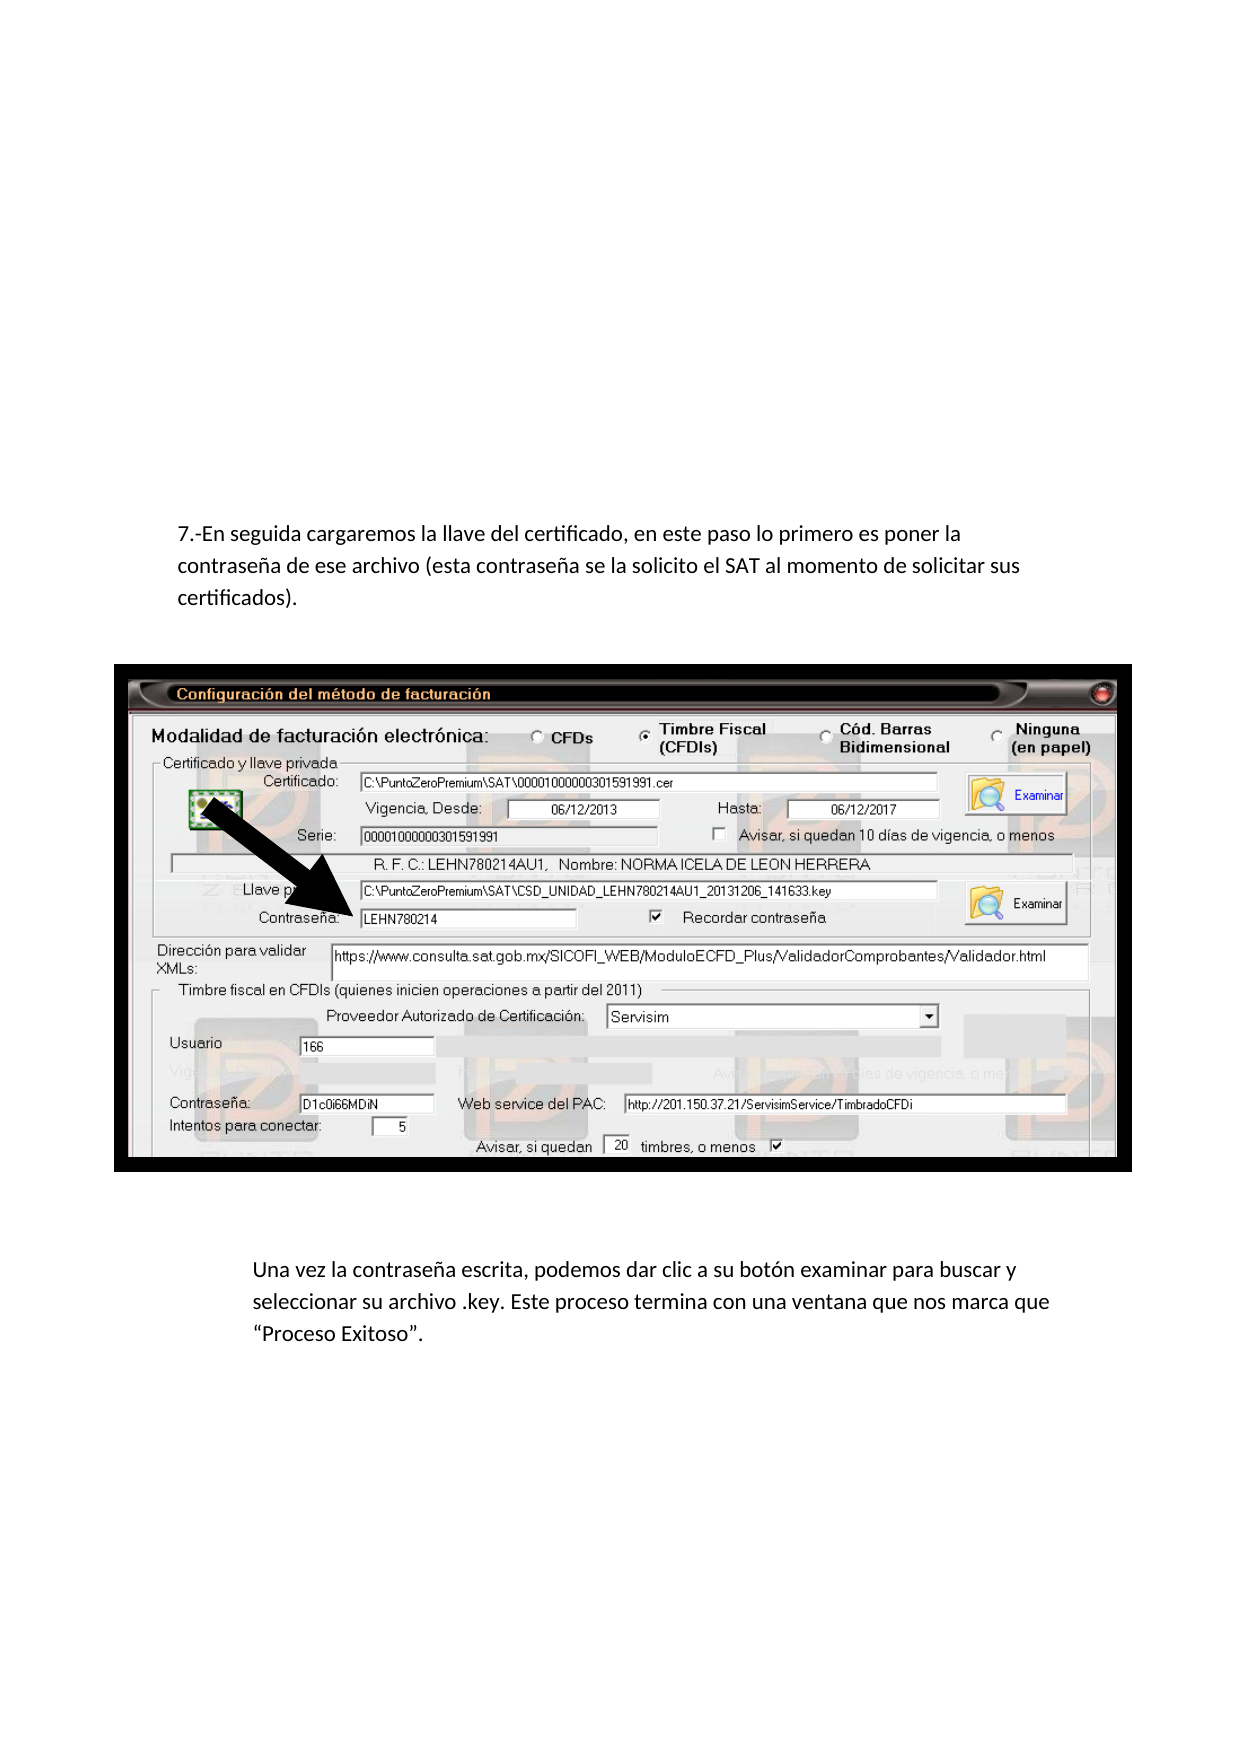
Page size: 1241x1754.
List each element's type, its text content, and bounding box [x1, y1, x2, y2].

list Una vez la contraseña escrita, podemos dar clic a su botón examinar para buscar y seleccionar su archivo .key. Este proceso termina con una ventana que nos marca que “Proceso Exitoso”. [252, 1255, 1063, 1347]
picture [128, 679, 1117, 1157]
text 7.-En seguida cargaremos la llave del certificado, en este paso lo primero es poner la contraseña de ese archivo (esta contraseña se la solicito el SAT al momento de solicitar sus certificados). [177, 519, 1063, 611]
